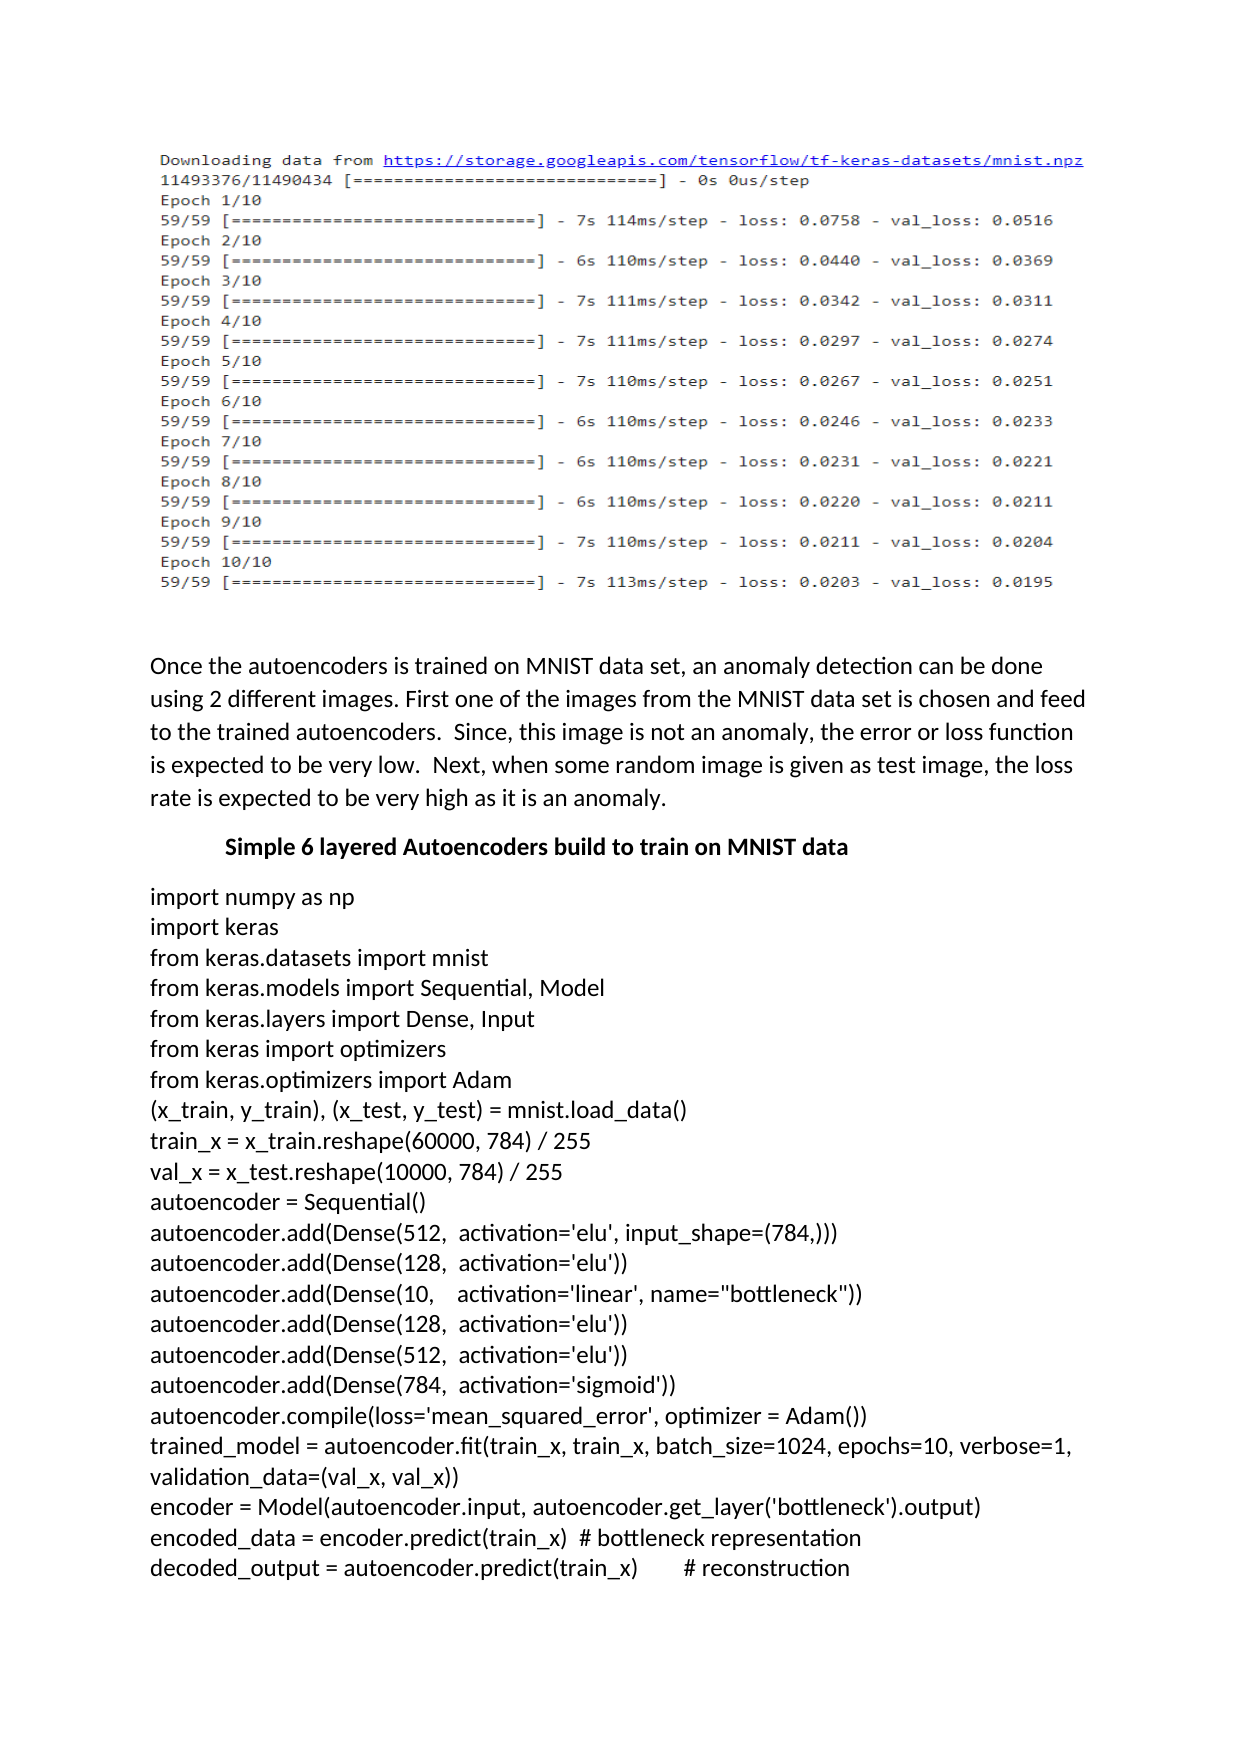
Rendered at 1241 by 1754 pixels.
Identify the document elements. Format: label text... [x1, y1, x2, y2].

text (x_train, y_train), (x_test, y_test) = mnist.load_data() [150, 1095, 1090, 1125]
text autoencoder.add(Dense(128, activation='elu')) [150, 1247, 1090, 1278]
text trained_model = autoencoder.fit(train_x, train_x, batch_size=1024, epochs=10, verbose=1, validation_data=(val_x, val_x)) [150, 1430, 1090, 1491]
picture [150, 150, 1152, 601]
text val_x = x_test.reshape(10000, 784) / 255 [150, 1156, 1090, 1186]
text Once the autoencoders is trained on MNIST data set, an anomaly detection can be done using 2 different images. First one of the images from the MNIST data set is chosen and feed to the trained autoencoders. Since, this image is not an anomaly, the error or loss function is expected to be very low. Next, when some random image is given as test image, the loss rate is expected to be very high as it is an anomaly. [150, 650, 1090, 812]
text autoencoder.add(Dense(512, activation='elu')) [150, 1339, 1090, 1369]
text from keras.datasets import mnist [150, 942, 1090, 973]
text autoencoder.compile(loss='mean_squared_error', optimizer = Adam()) [150, 1400, 1090, 1430]
text autoencoder = Sequential() [150, 1186, 1090, 1217]
text encoded_data = encoder.predict(train_x) # bottleneck representation [150, 1522, 1090, 1552]
text from keras.layers import Dense, Input [150, 1003, 1090, 1034]
text from keras import optimizers [150, 1034, 1090, 1064]
text from keras.optimizers import Adam [150, 1064, 1090, 1095]
text decoded_output = autoencoder.predict(train_x) # reconstruction [150, 1552, 1090, 1583]
text import numpy as np [150, 881, 1090, 912]
text autoencoder.add(Dense(128, activation='elu')) [150, 1308, 1090, 1339]
text encoder = Model(autoencoder.input, autoencoder.get_layer('bottleneck').output) [150, 1491, 1090, 1522]
text train_x = x_train.reshape(60000, 784) / 255 [150, 1125, 1090, 1156]
text autoencoder.add(Dense(512, activation='elu', input_shape=(784,))) [150, 1217, 1090, 1247]
text from keras.models import Sequential, Model [150, 973, 1090, 1003]
text import keras [150, 912, 1090, 942]
text autoencoder.add(Dense(10, activation='linear', name="bottleneck")) [150, 1278, 1090, 1308]
text Simple 6 layered Autoencoders build to train on MNIST data [150, 831, 1090, 862]
text autoencoder.add(Dense(784, activation='sigmoid')) [150, 1369, 1090, 1400]
